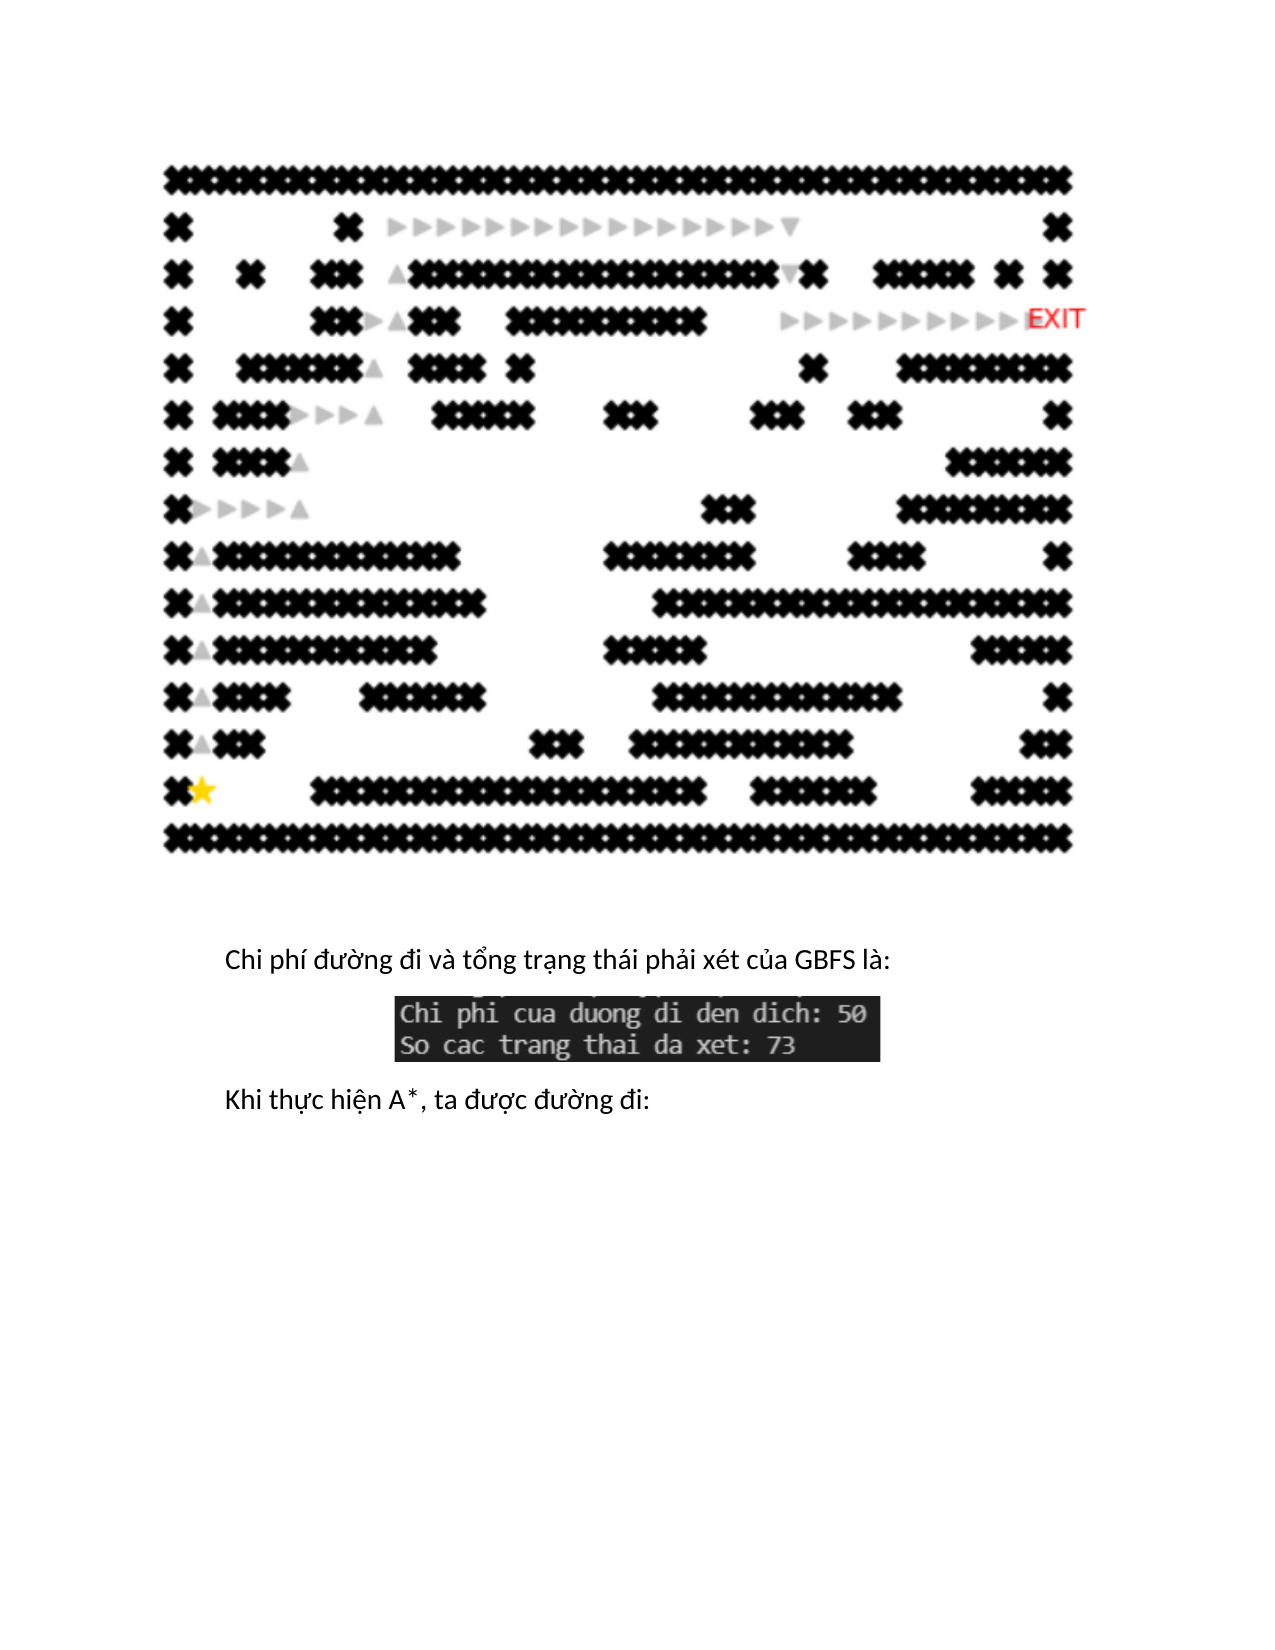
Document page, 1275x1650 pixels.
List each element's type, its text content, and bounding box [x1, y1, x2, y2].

text Khi thực hiện A*, ta được đường đi: [150, 1081, 1125, 1116]
picture [150, 150, 1091, 868]
picture [394, 996, 881, 1062]
text Chi phí đường đi và tổng trạng thái phải xét của GBFS là: [150, 941, 1125, 977]
